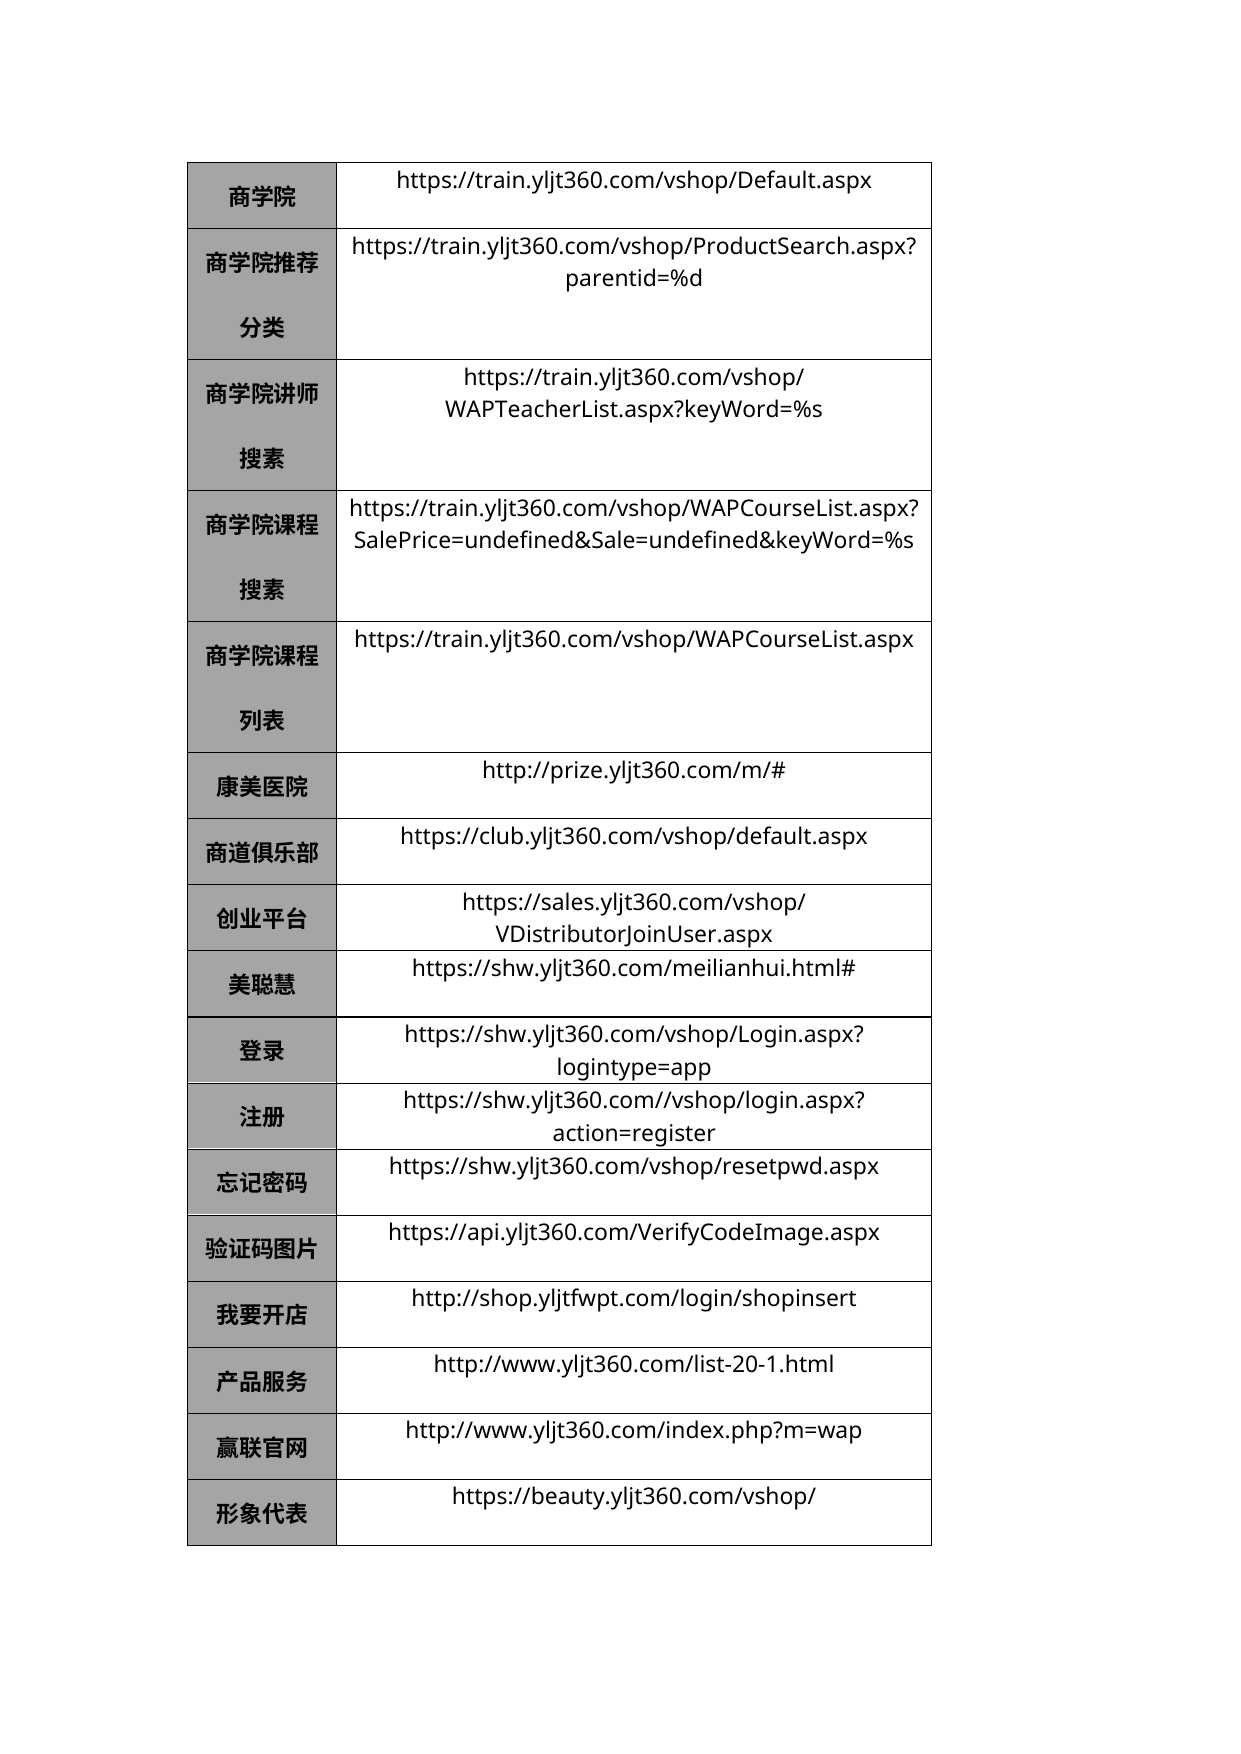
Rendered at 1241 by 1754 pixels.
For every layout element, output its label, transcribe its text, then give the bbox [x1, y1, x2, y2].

table_cell https://train.yljt360.com/vshop/WAPTeacherList.aspx?keyWord=%s [337, 360, 931, 490]
table_cell 我要开店 [188, 1282, 336, 1347]
table_cell 形象代表 [188, 1480, 336, 1545]
table_cell http://shop.yljtfwpt.com/login/shopinsert [337, 1282, 931, 1347]
table_cell 商学院课程搜素 [188, 491, 336, 621]
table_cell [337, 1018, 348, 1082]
table_cell 赢联官网 [188, 1414, 336, 1479]
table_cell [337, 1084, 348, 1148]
table_cell 产品服务 [188, 1348, 336, 1413]
table_cell http://prize.yljt360.com/m/# [337, 753, 931, 818]
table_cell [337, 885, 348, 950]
table_cell https://shw.yljt360.com/vshop/resetpwd.aspx [337, 1150, 931, 1214]
table_cell 创业平台 [188, 885, 336, 950]
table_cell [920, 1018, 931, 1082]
table_cell 商学院讲师搜素 [188, 360, 336, 490]
table_cell 商学院课程列表 [188, 622, 336, 752]
table_cell 忘记密码 [188, 1150, 336, 1214]
table_cell 商学院 [188, 163, 336, 228]
table_cell 商道俱乐部 [188, 819, 336, 884]
table_cell http://www.yljt360.com/index.php?m=wap [337, 1414, 931, 1479]
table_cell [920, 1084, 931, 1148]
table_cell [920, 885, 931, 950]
table_cell 验证码图片 [188, 1216, 336, 1281]
table_cell https://train.yljt360.com/vshop/WAPCourseList.aspx?SalePrice=undefined&Sale=undefined&keyWord=%s [337, 491, 931, 621]
table_cell https://beauty.yljt360.com/vshop/ [337, 1480, 931, 1545]
table_cell https://train.yljt360.com/vshop/Default.aspx [337, 163, 931, 228]
table_cell 登录 [188, 1018, 336, 1082]
table_cell http://www.yljt360.com/list-20-1.html [337, 1348, 931, 1413]
table_cell 康美医院 [188, 753, 336, 818]
table_cell https://club.yljt360.com/vshop/default.aspx [337, 819, 931, 884]
table_cell https://train.yljt360.com/vshop/ProductSearch.aspx?parentid=%d [337, 229, 931, 359]
table_cell 商学院推荐分类 [188, 229, 336, 359]
table_cell 注册 [188, 1084, 336, 1148]
table_cell 美聪慧 [188, 951, 336, 1016]
table_cell https://shw.yljt360.com/meilianhui.html# [337, 951, 931, 1016]
table_cell https://api.yljt360.com/VerifyCodeImage.aspx [337, 1216, 931, 1281]
table_cell https://train.yljt360.com/vshop/WAPCourseList.aspx [337, 622, 931, 752]
